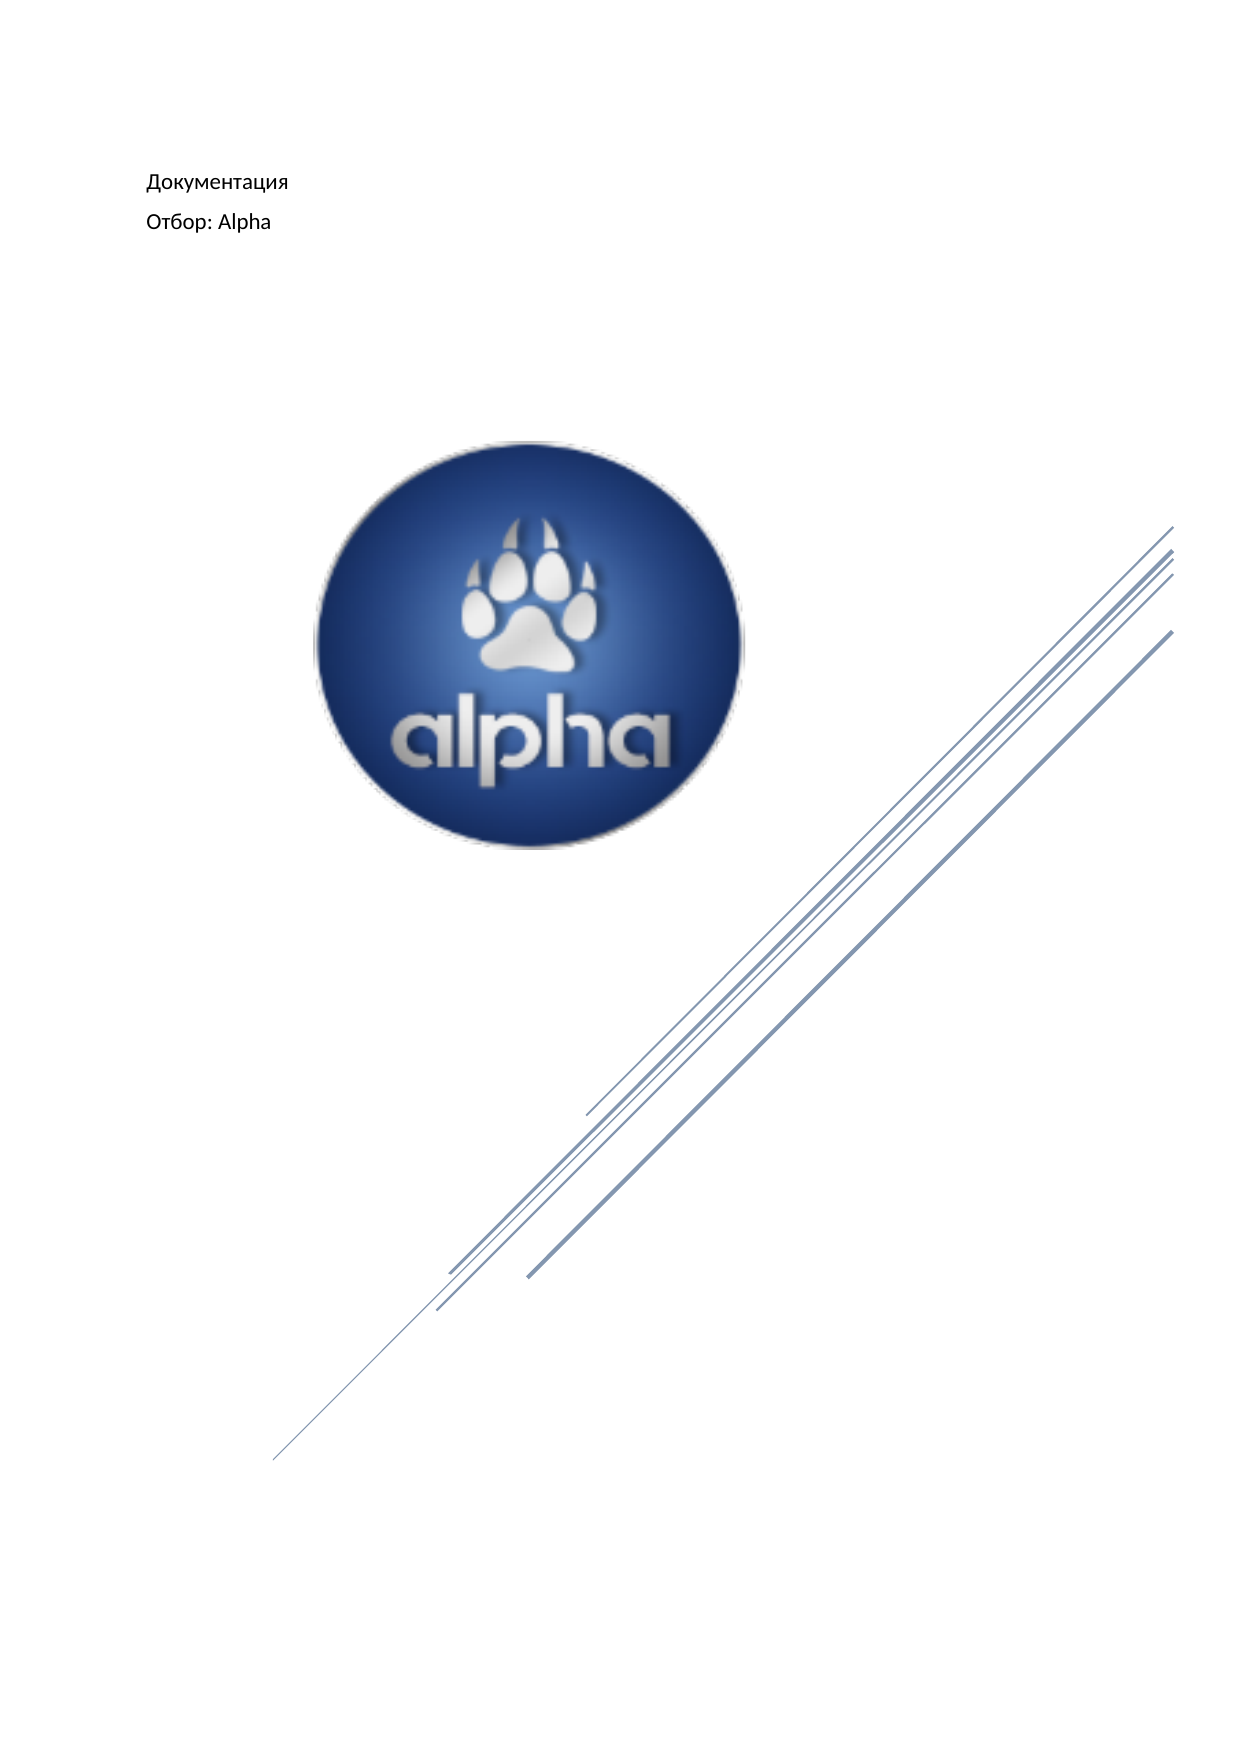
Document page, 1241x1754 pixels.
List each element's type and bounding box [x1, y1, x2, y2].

picture [175, 429, 885, 850]
